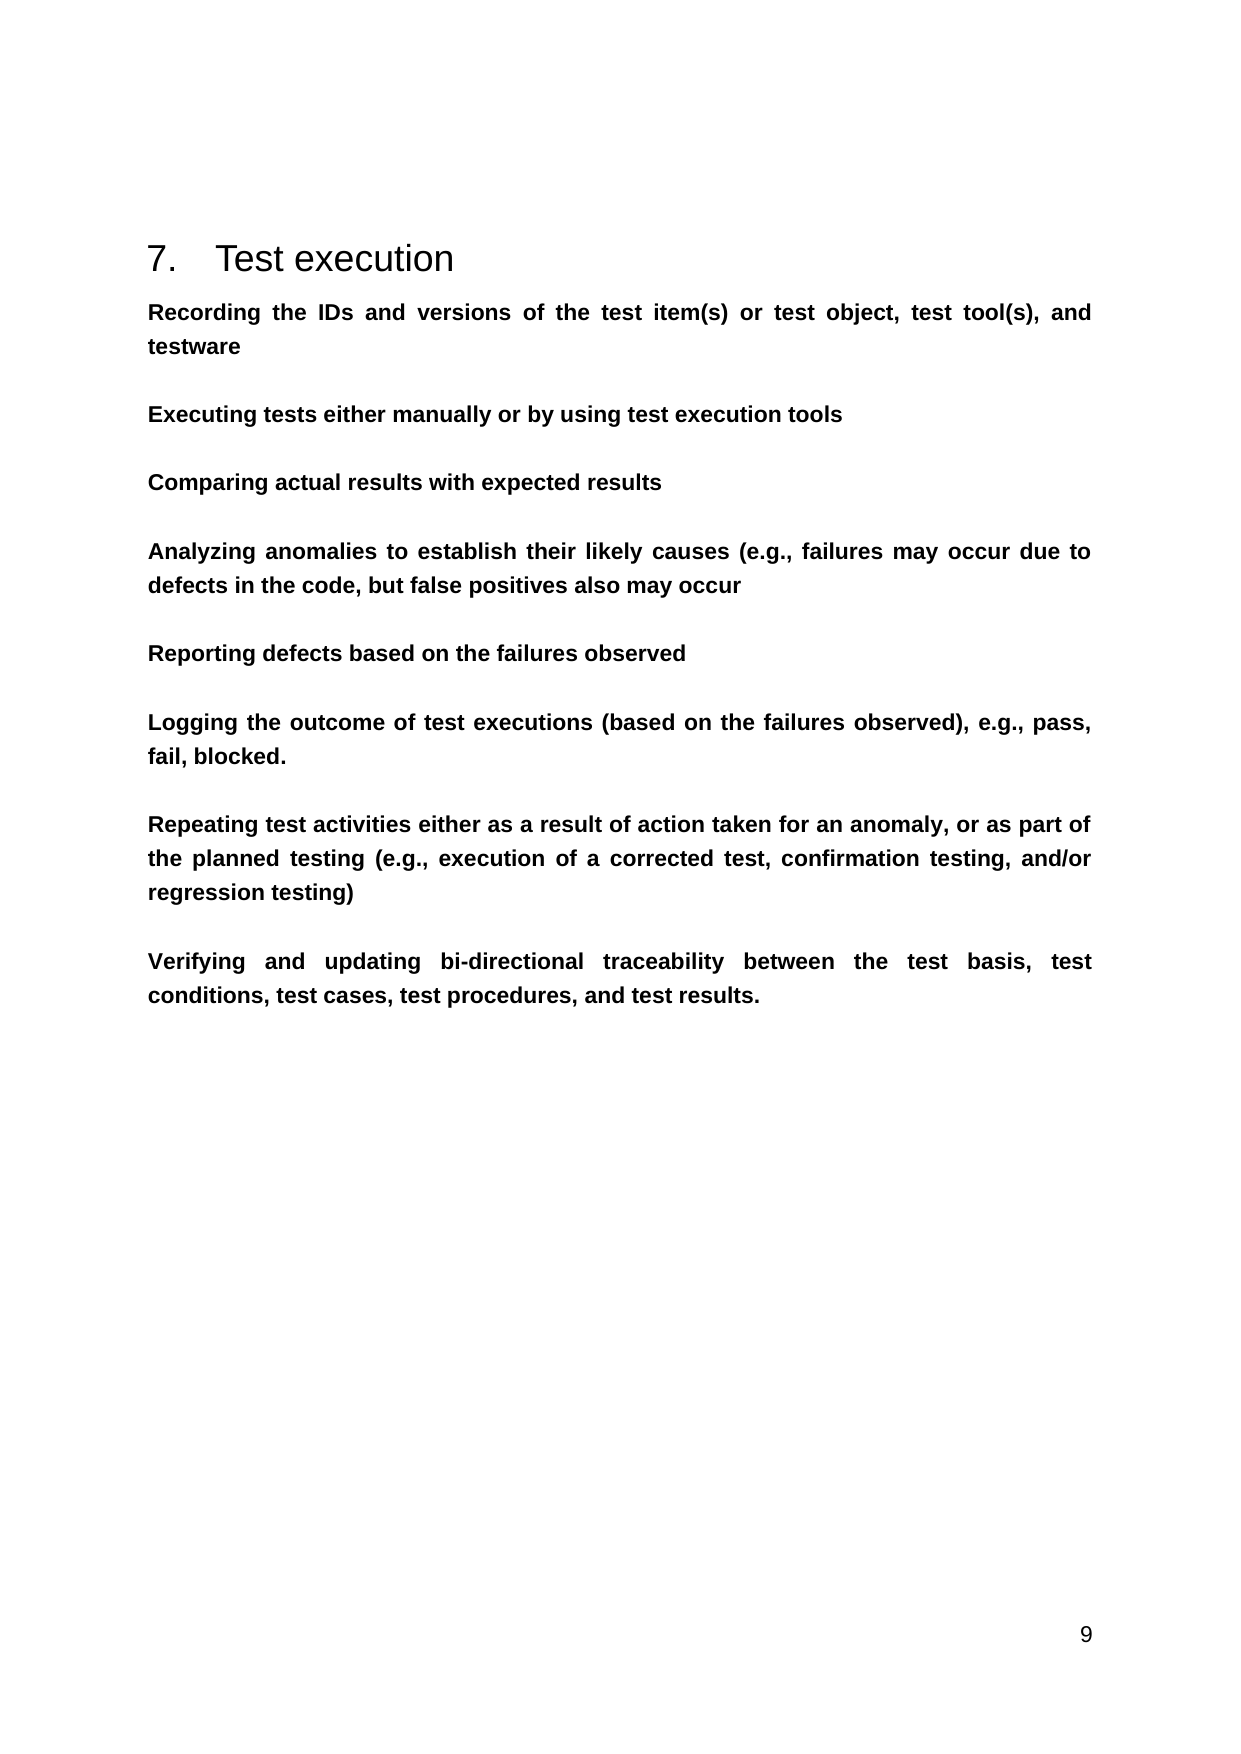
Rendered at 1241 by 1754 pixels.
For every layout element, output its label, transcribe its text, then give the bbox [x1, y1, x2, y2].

text Executing tests either manually or by using test execution tools [148, 401, 1092, 427]
text Comparing actual results with expected results [148, 469, 1092, 496]
text Verifying and updating bi-directional traceability between the test basis, test conditions, test cases, test procedures, and test results. [148, 948, 1092, 1008]
text Analyzing anomalies to establish their likely causes (e.g., failures may occur due to defects in the code, but false positives also may occur [148, 538, 1092, 598]
text Logging the outcome of test executions (based on the failures observed), e.g., pass, fail, blocked. [148, 708, 1092, 769]
text Recording the IDs and versions of the test item(s) or test object, test tool(s), and testware [148, 298, 1092, 359]
text Repeating test activities either as a result of action taken for an anomaly, or as part of the planned testing (e.g., execution of a corrected test, confirmation testing, and/or regression testing) [148, 811, 1092, 906]
text Reporting defects based on the failures observed [148, 640, 1092, 667]
subtitle Test execution [177, 236, 1092, 279]
